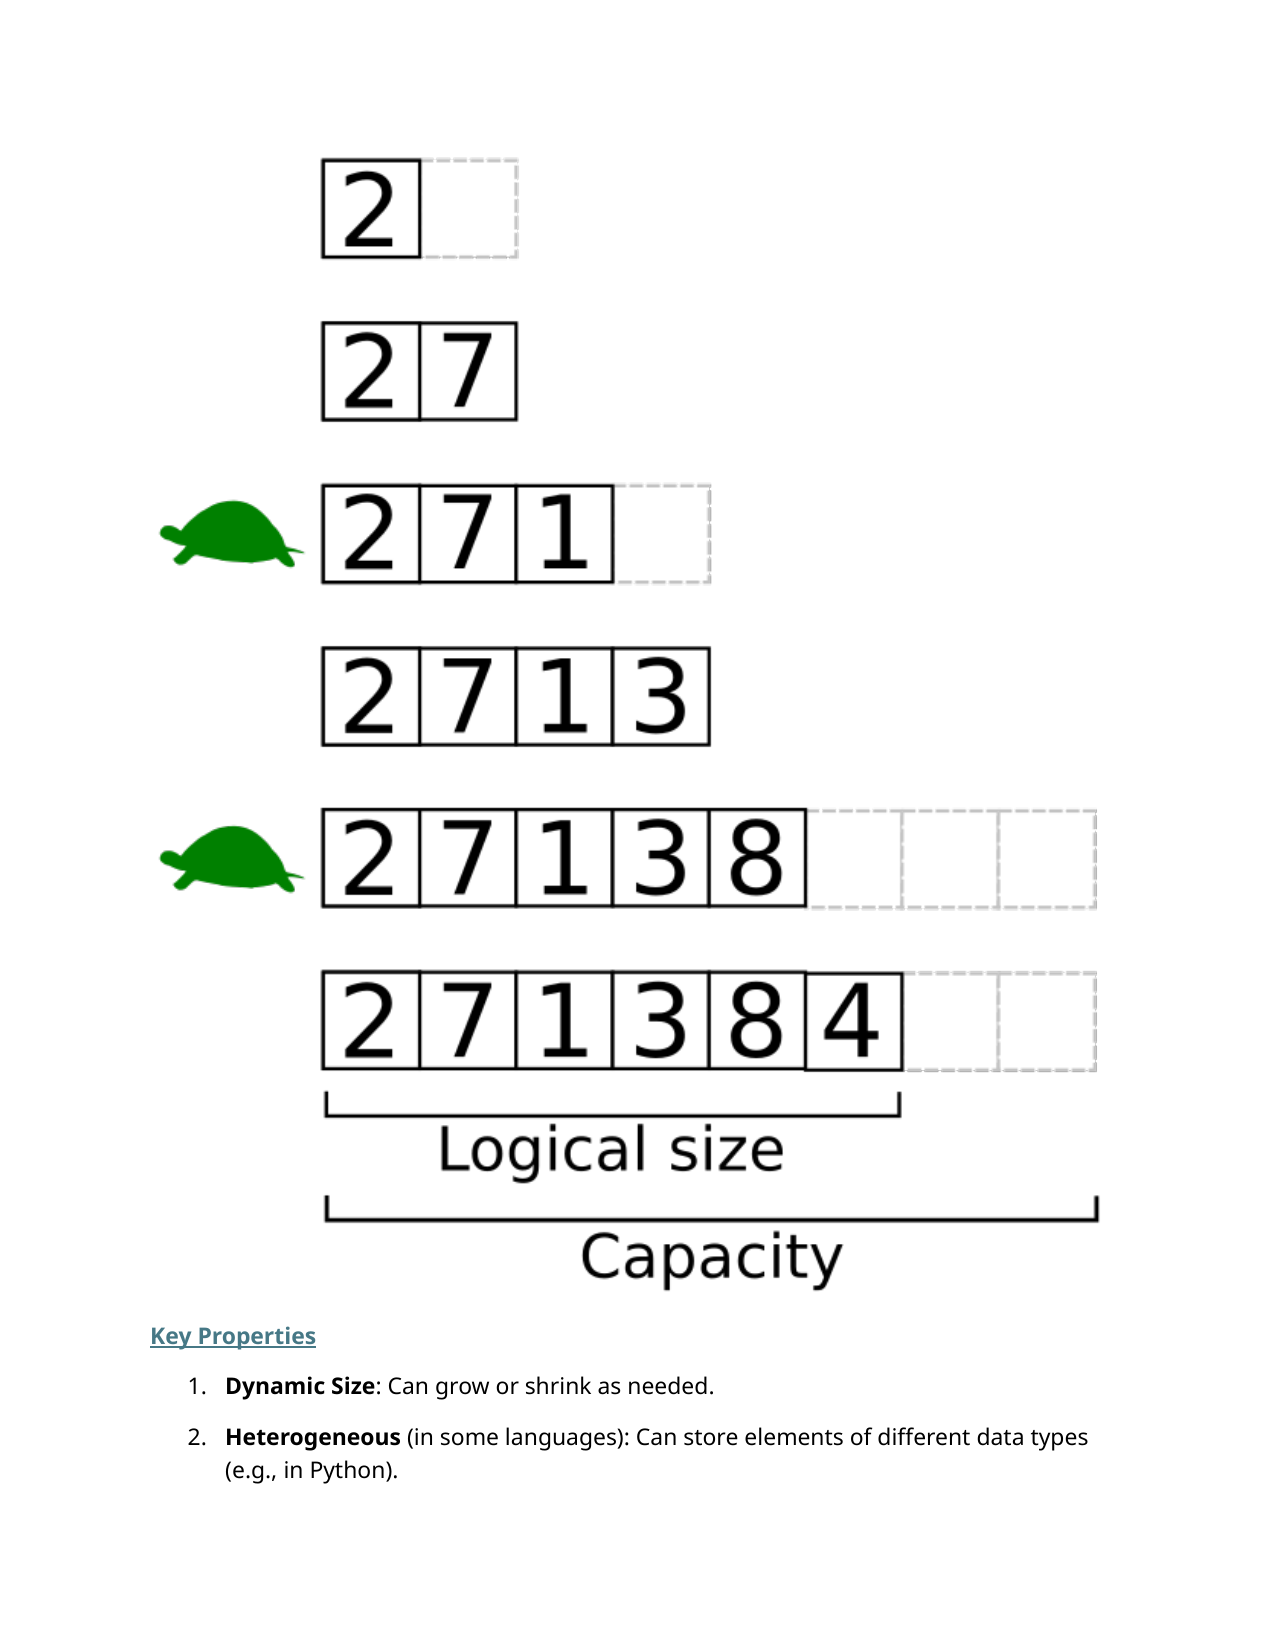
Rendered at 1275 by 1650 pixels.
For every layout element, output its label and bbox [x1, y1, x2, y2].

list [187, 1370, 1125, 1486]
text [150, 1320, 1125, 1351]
picture [150, 150, 1125, 1301]
